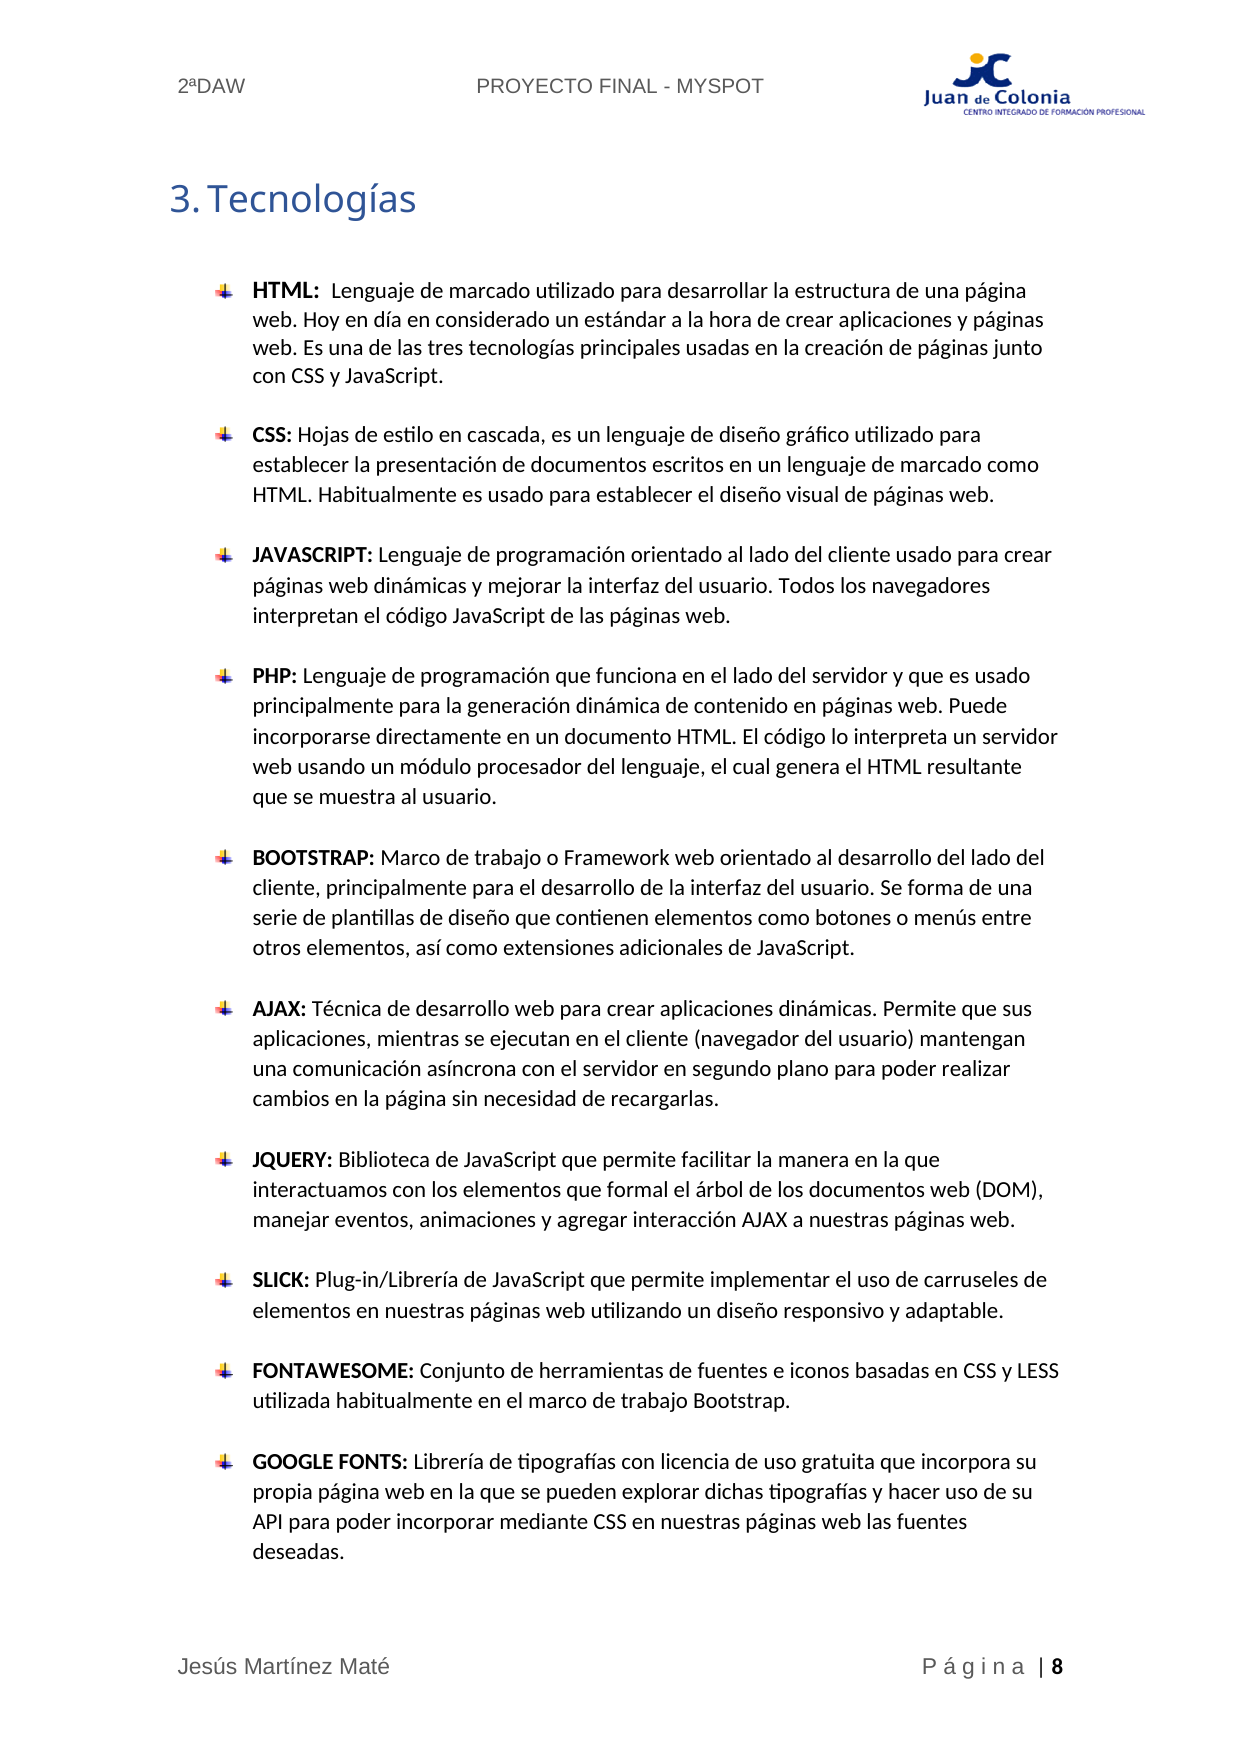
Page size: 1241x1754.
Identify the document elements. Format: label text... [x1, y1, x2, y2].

picture [215, 425, 233, 442]
list SLICK: Plug-in/Librería de JavaScript que permite implementar el uso de carruseles de elementos en nuestras páginas web utilizando un diseño responsivo y adaptable. [215, 1266, 1063, 1324]
list PHP: Lenguaje de programación que funciona en el lado del servidor y que es usado principalmente para la generación dinámica de contenido en páginas web. Puede incorporarse directamente en un documento HTML. El código lo interpreta un servidor web usando un módulo procesador del lenguaje, el cual genera el HTML resultante que se muestra al usuario. [215, 661, 1063, 810]
list HTML: Lenguaje de marcado utilizado para desarrollar la estructura de una página web. Hoy en día en considerado un estándar a la hora de crear aplicaciones y páginas web. Es una de las tres tecnologías principales usadas en la creación de páginas junto con CSS y JavaScript. [215, 274, 1063, 389]
list CSS: Hojas de estilo en cascada, es un lenguaje de diseño gráfico utilizado para establecer la presentación de documentos escritos en un lenguaje de marcado como HTML. Habitualmente es usado para establecer el diseño visual de páginas web. [215, 420, 1063, 508]
list JAVASCRIPT: Lenguaje de programación orientado al lado del cliente usado para crear páginas web dinámicas y mejorar la interfaz del usuario. Todos los navegadores interpretan el código JavaScript de las páginas web. [215, 541, 1063, 629]
subtitle Tecnologías [169, 173, 1063, 224]
picture [215, 999, 233, 1016]
list AJAX: Técnica de desarrollo web para crear aplicaciones dinámicas. Permite que sus aplicaciones, mientras se ejecutan en el cliente (navegador del usuario) mantengan una comunicación asíncrona con el servidor en segundo plano para poder realizar cambios en la página sin necesidad de recargarlas. [215, 994, 1063, 1112]
picture [215, 1452, 233, 1470]
list GOOGLE FONTS: Librería de tipografías con licencia de uso gratuita que incorpora su propia página web en la que se pueden explorar dichas tipografías y hacer uso de su API para poder incorporar mediante CSS en nuestras páginas web las fuentes deseadas. [215, 1447, 1063, 1565]
picture [215, 667, 233, 684]
picture [215, 282, 233, 299]
list FONTAWESOME: Conjunto de herramientas de fuentes e iconos basadas en CSS y LESS utilizada habitualmente en el marco de trabajo Bootstrap. [215, 1356, 1063, 1414]
picture [215, 1361, 233, 1379]
picture [215, 1150, 233, 1167]
list JQUERY: Biblioteca de JavaScript que permite facilitar la manera en la que interactuamos con los elementos que formal el árbol de los documentos web (DOM), manejar eventos, animaciones y agregar interacción AJAX a nuestras páginas web. [215, 1145, 1063, 1233]
list BOOTSTRAP: Marco de trabajo o Framework web orientado al desarrollo del lado del cliente, principalmente para el desarrollo de la interfaz del usuario. Se forma de una serie de plantillas de diseño que contienen elementos como botones o menús entre otros elementos, así como extensiones adicionales de JavaScript. [215, 843, 1063, 961]
picture [215, 848, 233, 865]
picture [215, 1271, 233, 1288]
picture [916, 46, 1154, 119]
picture [215, 546, 233, 563]
